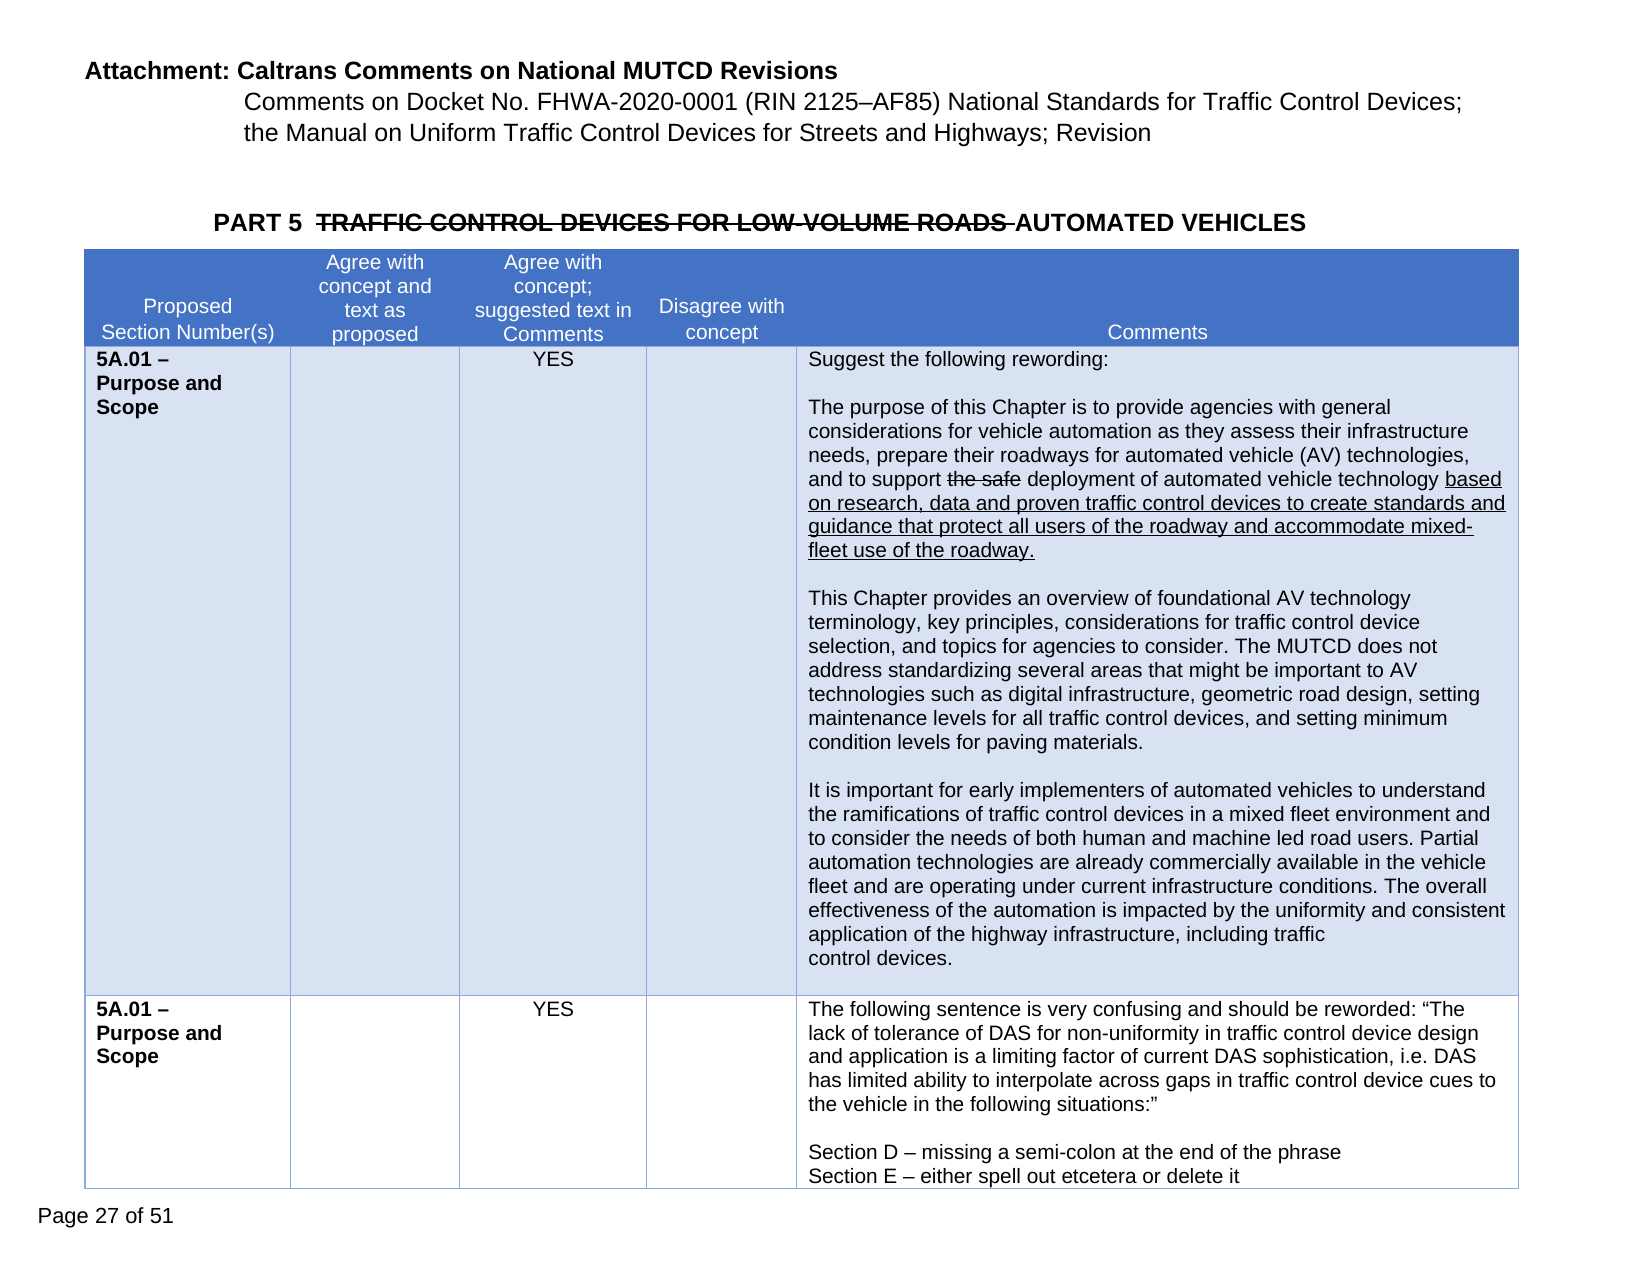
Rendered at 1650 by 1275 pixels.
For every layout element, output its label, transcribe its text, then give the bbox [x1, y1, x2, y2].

table_header Proposed Section Number(s) [86, 250, 290, 346]
table_cell 5A.01 – Purpose and Scope [86, 347, 290, 995]
table_header Agree with concept; suggested text in Comments [460, 250, 646, 346]
table_cell YES [460, 347, 646, 995]
table_header Comments [797, 250, 1518, 346]
table_header Agree with concept and text as proposed [291, 250, 459, 346]
table_cell [291, 996, 459, 1188]
table_cell [291, 347, 459, 995]
table_cell 5A.01 – Purpose and Scope [86, 996, 290, 1188]
text PART 5 TRAFFIC CONTROL DEVICES FOR LOW-VOLUME ROADS AUTOMATED VEHICLES [38, 207, 1481, 236]
table_cell [647, 347, 796, 995]
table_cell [797, 996, 1518, 1188]
table_cell Suggest the following rewording: The purpose of this Chapter is to provide agencies with general considerations for vehicle automation as they assess their infrastructure needs, prepare their roadways for automated vehicle (AV) technologies, and to support the safe deployment of automated vehicle technology based on research, data and proven traffic control devices to create standards and guidance that protect all users of the roadway and accommodate mixed-fleet use of the roadway. This Chapter provides an overview of foundational AV technology terminology, key principles, considerations for traffic control device selection, and topics for agencies to consider. The MUTCD does not address standardizing several areas that might be important to AV technologies such as digital infrastructure, geometric road design, setting maintenance levels for all traffic control devices, and setting minimum condition levels for paving materials. It is important for early implementers of automated vehicles to understand the ramifications of traffic control devices in a mixed fleet environment and to consider the needs of both human and machine led road users. Partial automation technologies are already commercially available in the vehicle fleet and are operating under current infrastructure conditions. The overall effectiveness of the automation is impacted by the uniformity and consistent application of the highway infrastructure, including traffic control devices. [797, 347, 1518, 995]
table_cell [647, 996, 796, 1188]
table_cell YES [460, 996, 646, 1188]
table_header Disagree with concept [647, 250, 796, 346]
